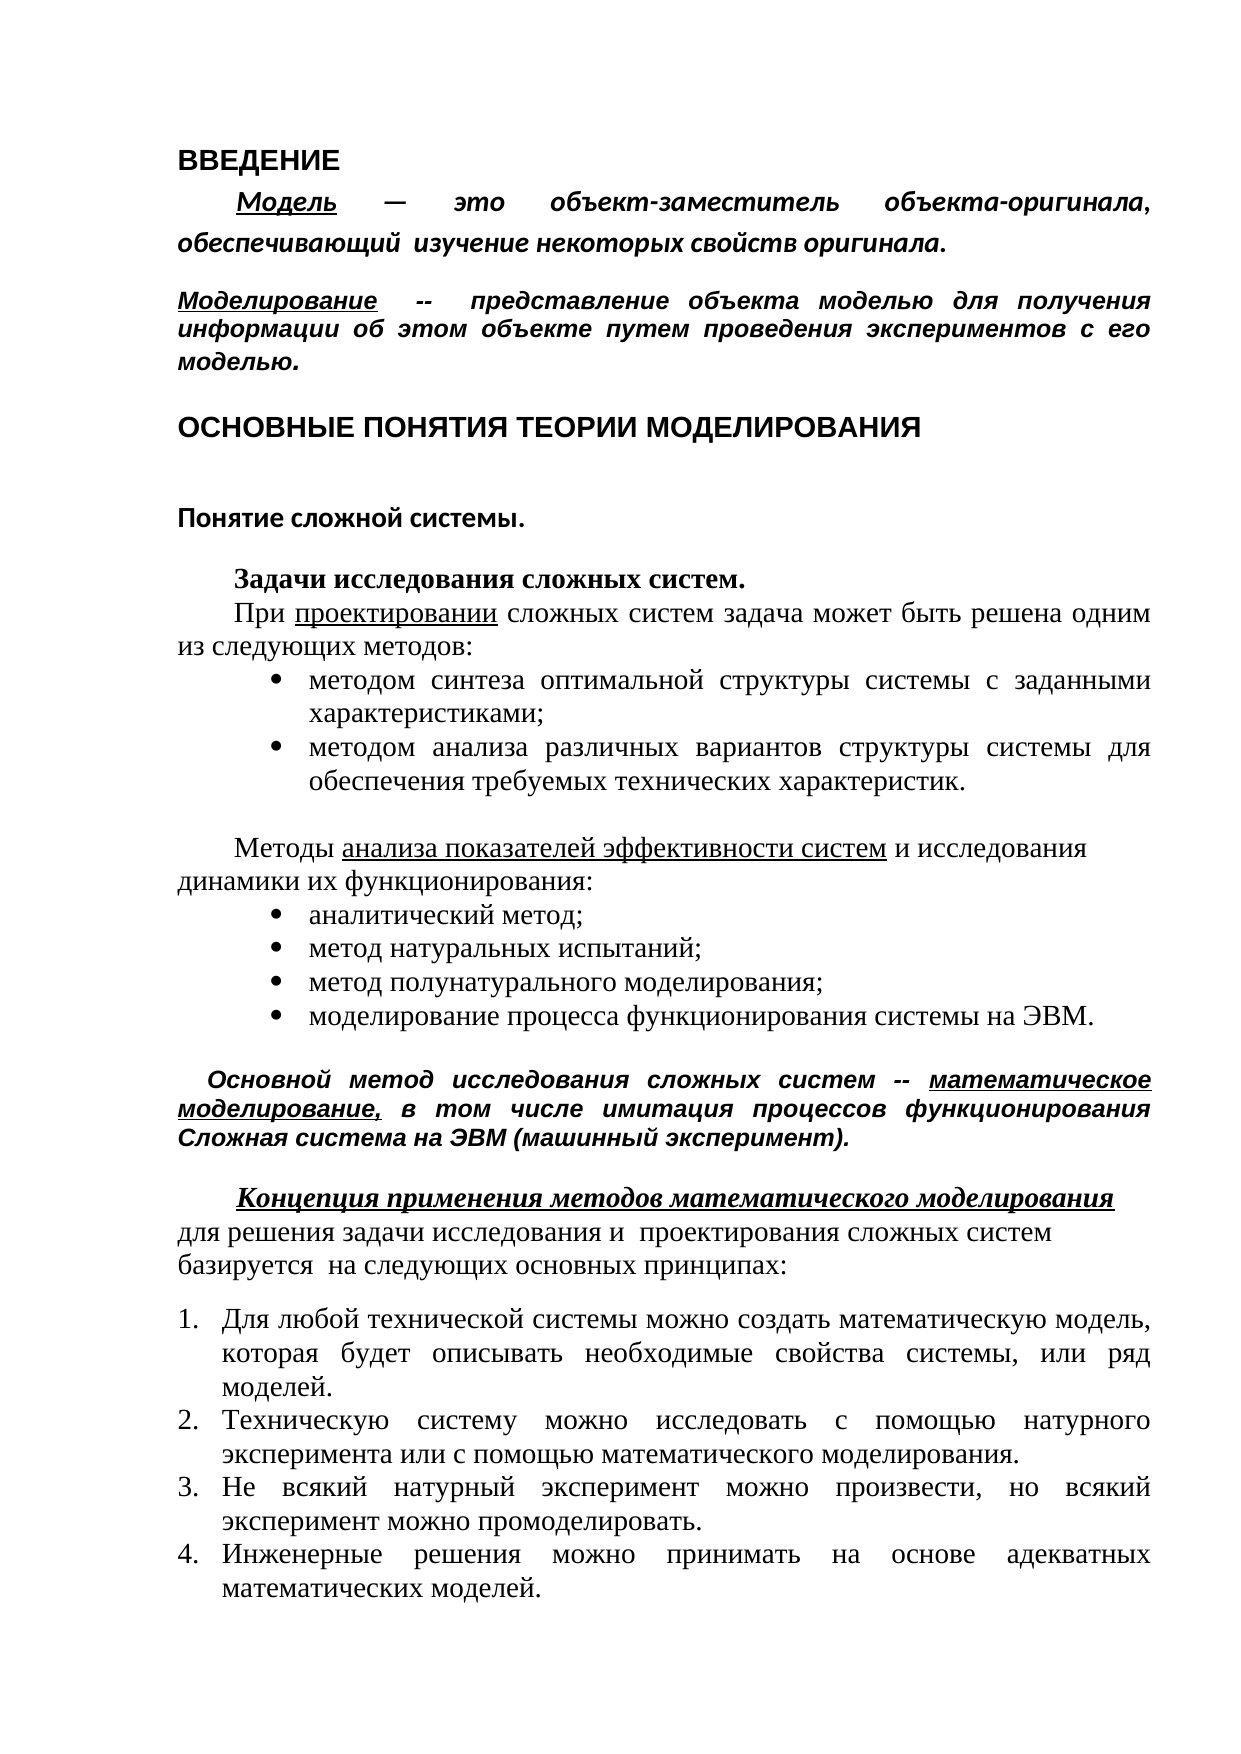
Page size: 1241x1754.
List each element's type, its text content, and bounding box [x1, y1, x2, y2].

text Моделирование -- представление объекта моделью для получения информации об этом объекте путем проведения экспериментов с его моделью. [177, 286, 1152, 377]
title Основной метод исследования сложных систем -- математическое моделирование, в том числе имитация процессов функционирования Сложная система на ЭВМ (машинный эксперимент). [177, 1065, 1152, 1151]
text Концепция применения методов математического моделирования для решения задачи исследования и проектирования сложных систем базируется на следующих основных принципах: [177, 1180, 1152, 1281]
text Понятие сложной системы. [177, 499, 1152, 535]
title моделирование процесса функционирования системы на ЭВМ. [271, 998, 1152, 1032]
text Модель — это объект-заместитель объекта-оригинала, обеспечивающий изучение некоторых свойств оригинала. [177, 183, 1152, 259]
text ОСНОВНЫЕ ПОНЯТИЯ ТЕОРИИ МОДЕЛИРОВАНИЯ [177, 410, 1152, 444]
title Методы анализа показателей эффективности систем и исследования динамики их функционирования: [177, 830, 1152, 897]
title методом синтеза оптимальной структуры системы с заданными характеристиками; [271, 662, 1152, 729]
title Задачи исследования сложных систем. [177, 561, 1152, 595]
list Техническую систему можно исследовать с помощью натурного эксперимента или с помощью математического моделирования. [177, 1402, 1152, 1469]
title метод полунатурального моделирования; [271, 964, 1152, 998]
title метод натуральных испытаний; [271, 931, 1152, 964]
title аналитический метод; [271, 897, 1152, 931]
list Инженерные решения можно принимать на основе адекватных математических моделей. [177, 1536, 1152, 1603]
list Для любой технической системы можно создать математическую модель, которая будет описывать необходимые свойства системы, или ряд моделей. [177, 1302, 1152, 1402]
subtitle ВВЕДЕНИЕ [177, 143, 1152, 177]
title При проектировании сложных систем задача может быть решена одним из следующих методов: [177, 595, 1152, 662]
title методом анализа различных вариантов структуры системы для обеспечения требуемых технических характеристик. [271, 729, 1152, 796]
list Не всякий натурный эксперимент можно произвести, но всякий эксперимент можно промоделировать. [177, 1469, 1152, 1536]
